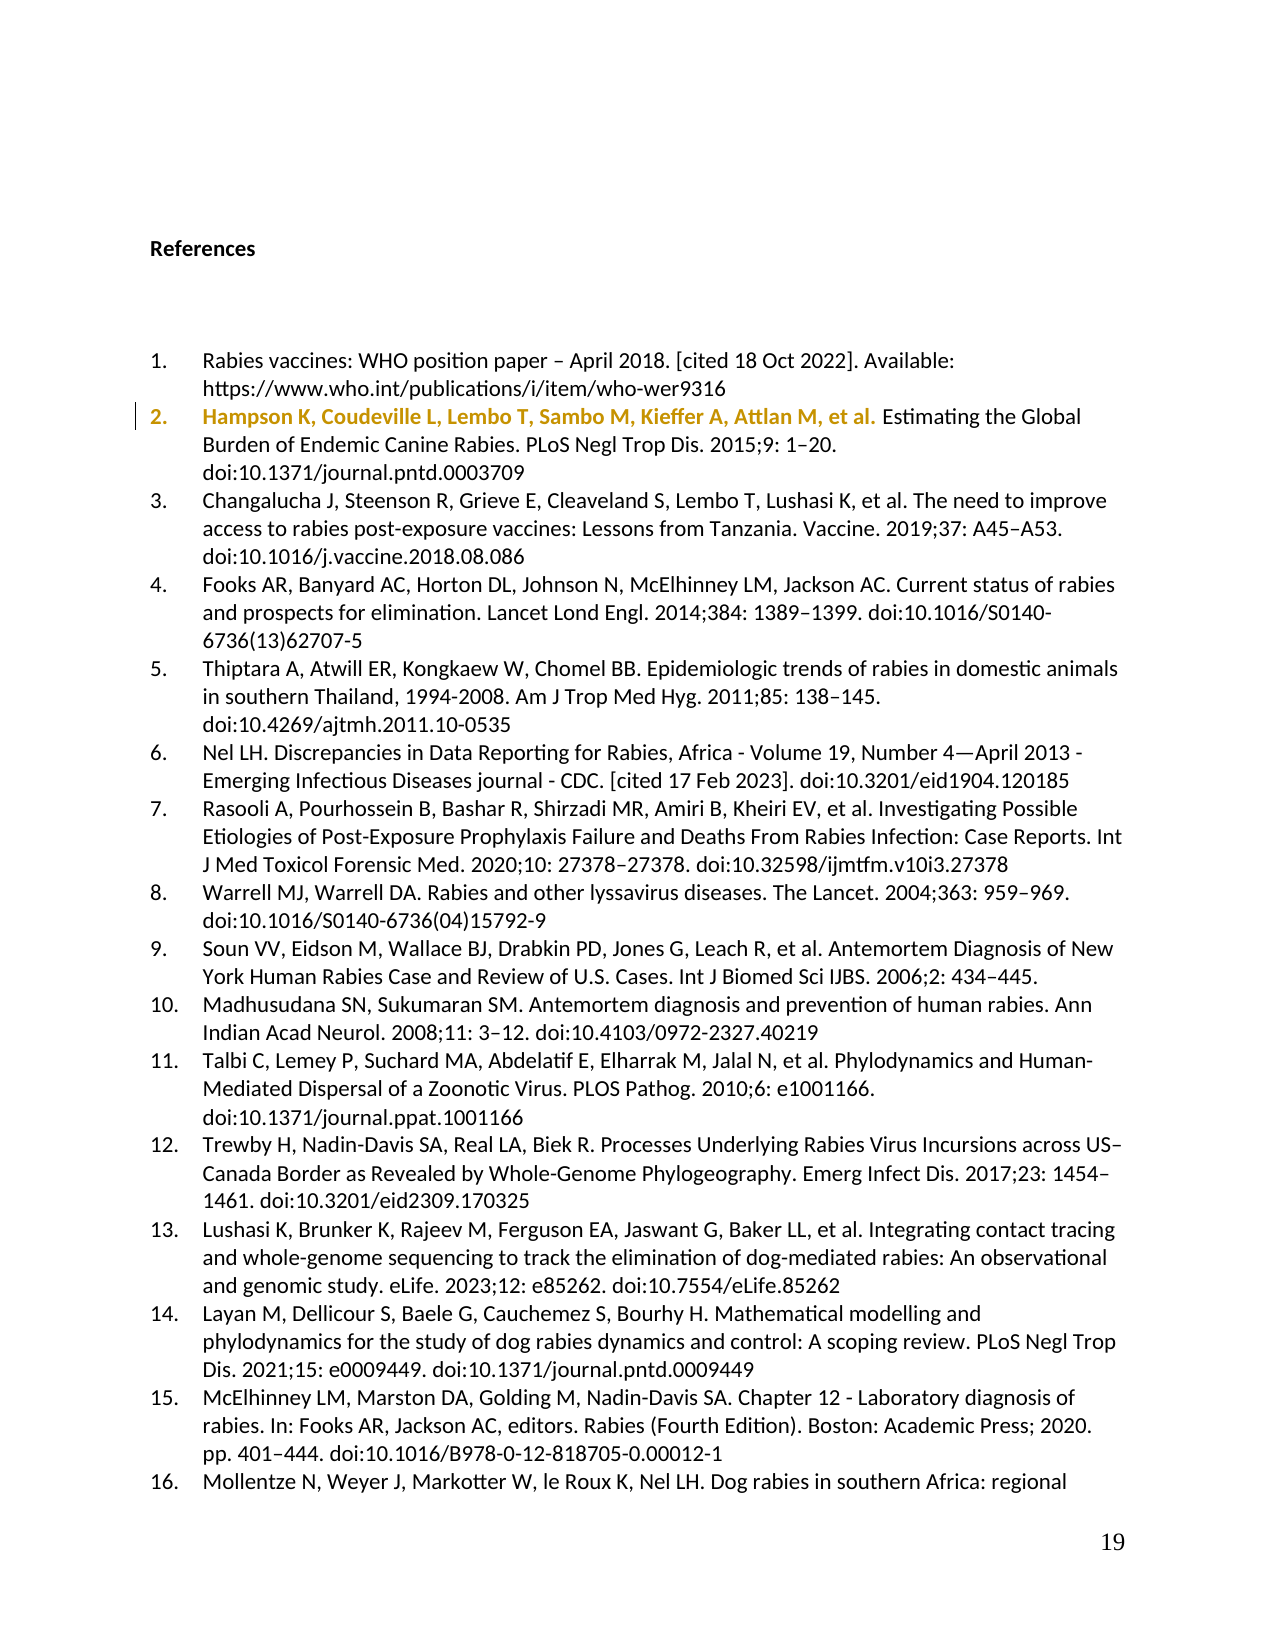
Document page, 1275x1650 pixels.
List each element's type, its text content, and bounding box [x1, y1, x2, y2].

text 4. Fooks AR, Banyard AC, Horton DL, Johnson N, McElhinney LM, Jackson AC. Current status of rabies and prospects for elimination. Lancet Lond Engl. 2014;384: 1389–1399. doi:10.1016/S0140-6736(13)62707-5 [150, 570, 1125, 654]
text 6. Nel LH. Discrepancies in Data Reporting for Rabies, Africa - Volume 19, Number 4—April 2013 - Emerging Infectious Diseases journal - CDC. [cited 17 Feb 2023]. doi:10.3201/eid1904.120185 [150, 738, 1125, 794]
text 14. Layan M, Dellicour S, Baele G, Cauchemez S, Bourhy H. Mathematical modelling and phylodynamics for the study of dog rabies dynamics and control: A scoping review. PLoS Negl Trop Dis. 2021;15: e0009449. doi:10.1371/journal.pntd.0009449 [150, 1299, 1125, 1383]
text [150, 1467, 1125, 1495]
text 15. McElhinney LM, Marston DA, Golding M, Nadin-Davis SA. Chapter 12 - Laboratory diagnosis of rabies. In: Fooks AR, Jackson AC, editors. Rabies (Fourth Edition). Boston: Academic Press; 2020. pp. 401–444. doi:10.1016/B978-0-12-818705-0.00012-1 [150, 1383, 1125, 1467]
text 10. Madhusudana SN, Sukumaran SM. Antemortem diagnosis and prevention of human rabies. Ann Indian Acad Neurol. 2008;11: 3–12. doi:10.4103/0972-2327.40219 [150, 991, 1125, 1047]
text 8. Warrell MJ, Warrell DA. Rabies and other lyssavirus diseases. The Lancet. 2004;363: 959–969. doi:10.1016/S0140-6736(04)15792-9 [150, 878, 1125, 934]
text 13. Lushasi K, Brunker K, Rajeev M, Ferguson EA, Jaswant G, Baker LL, et al. Integrating contact tracing and whole-genome sequencing to track the elimination of dog-mediated rabies: An observational and genomic study. eLife. 2023;12: e85262. doi:10.7554/eLife.85262 [150, 1215, 1125, 1299]
text 7. Rasooli A, Pourhossein B, Bashar R, Shirzadi MR, Amiri B, Kheiri EV, et al. Investigating Possible Etiologies of Post-Exposure Prophylaxis Failure and Deaths From Rabies Infection: Case Reports. Int J Med Toxicol Forensic Med. 2020;10: 27378–27378. doi:10.32598/ijmtfm.v10i3.27378 [150, 794, 1125, 878]
text 1. Rabies vaccines: WHO position paper – April 2018. [cited 18 Oct 2022]. Available: https://www.who.int/publications/i/item/who-wer9316 [150, 346, 1125, 402]
text 12. Trewby H, Nadin-Davis SA, Real LA, Biek R. Processes Underlying Rabies Virus Incursions across US–Canada Border as Revealed by Whole-Genome Phylogeography. Emerg Infect Dis. 2017;23: 1454–1461. doi:10.3201/eid2309.170325 [150, 1131, 1125, 1215]
text 3. Changalucha J, Steenson R, Grieve E, Cleaveland S, Lembo T, Lushasi K, et al. The need to improve access to rabies post-exposure vaccines: Lessons from Tanzania. Vaccine. 2019;37: A45–A53. doi:10.1016/j.vaccine.2018.08.086 [150, 486, 1125, 570]
text 5. Thiptara A, Atwill ER, Kongkaew W, Chomel BB. Epidemiologic trends of rabies in domestic animals in southern Thailand, 1994-2008. Am J Trop Med Hyg. 2011;85: 138–145. doi:10.4269/ajtmh.2011.10-0535 [150, 654, 1125, 738]
text 11. Talbi C, Lemey P, Suchard MA, Abdelatif E, Elharrak M, Jalal N, et al. Phylodynamics and Human-Mediated Dispersal of a Zoonotic Virus. PLOS Pathog. 2010;6: e1001166. doi:10.1371/journal.ppat.1001166 [150, 1047, 1125, 1131]
text 9. Soun VV, Eidson M, Wallace BJ, Drabkin PD, Jones G, Leach R, et al. Antemortem Diagnosis of New York Human Rabies Case and Review of U.S. Cases. Int J Biomed Sci IJBS. 2006;2: 434–445. [150, 934, 1125, 991]
text 2. Hampson K, Coudeville L, Lembo T, Sambo M, Kieffer A, Attlan M, et al. Estimating the Global Burden of Endemic Canine Rabies. PLoS Negl Trop Dis. 2015;9: 1–20. doi:10.1371/journal.pntd.0003709 [150, 402, 1125, 486]
text References [150, 234, 1125, 262]
